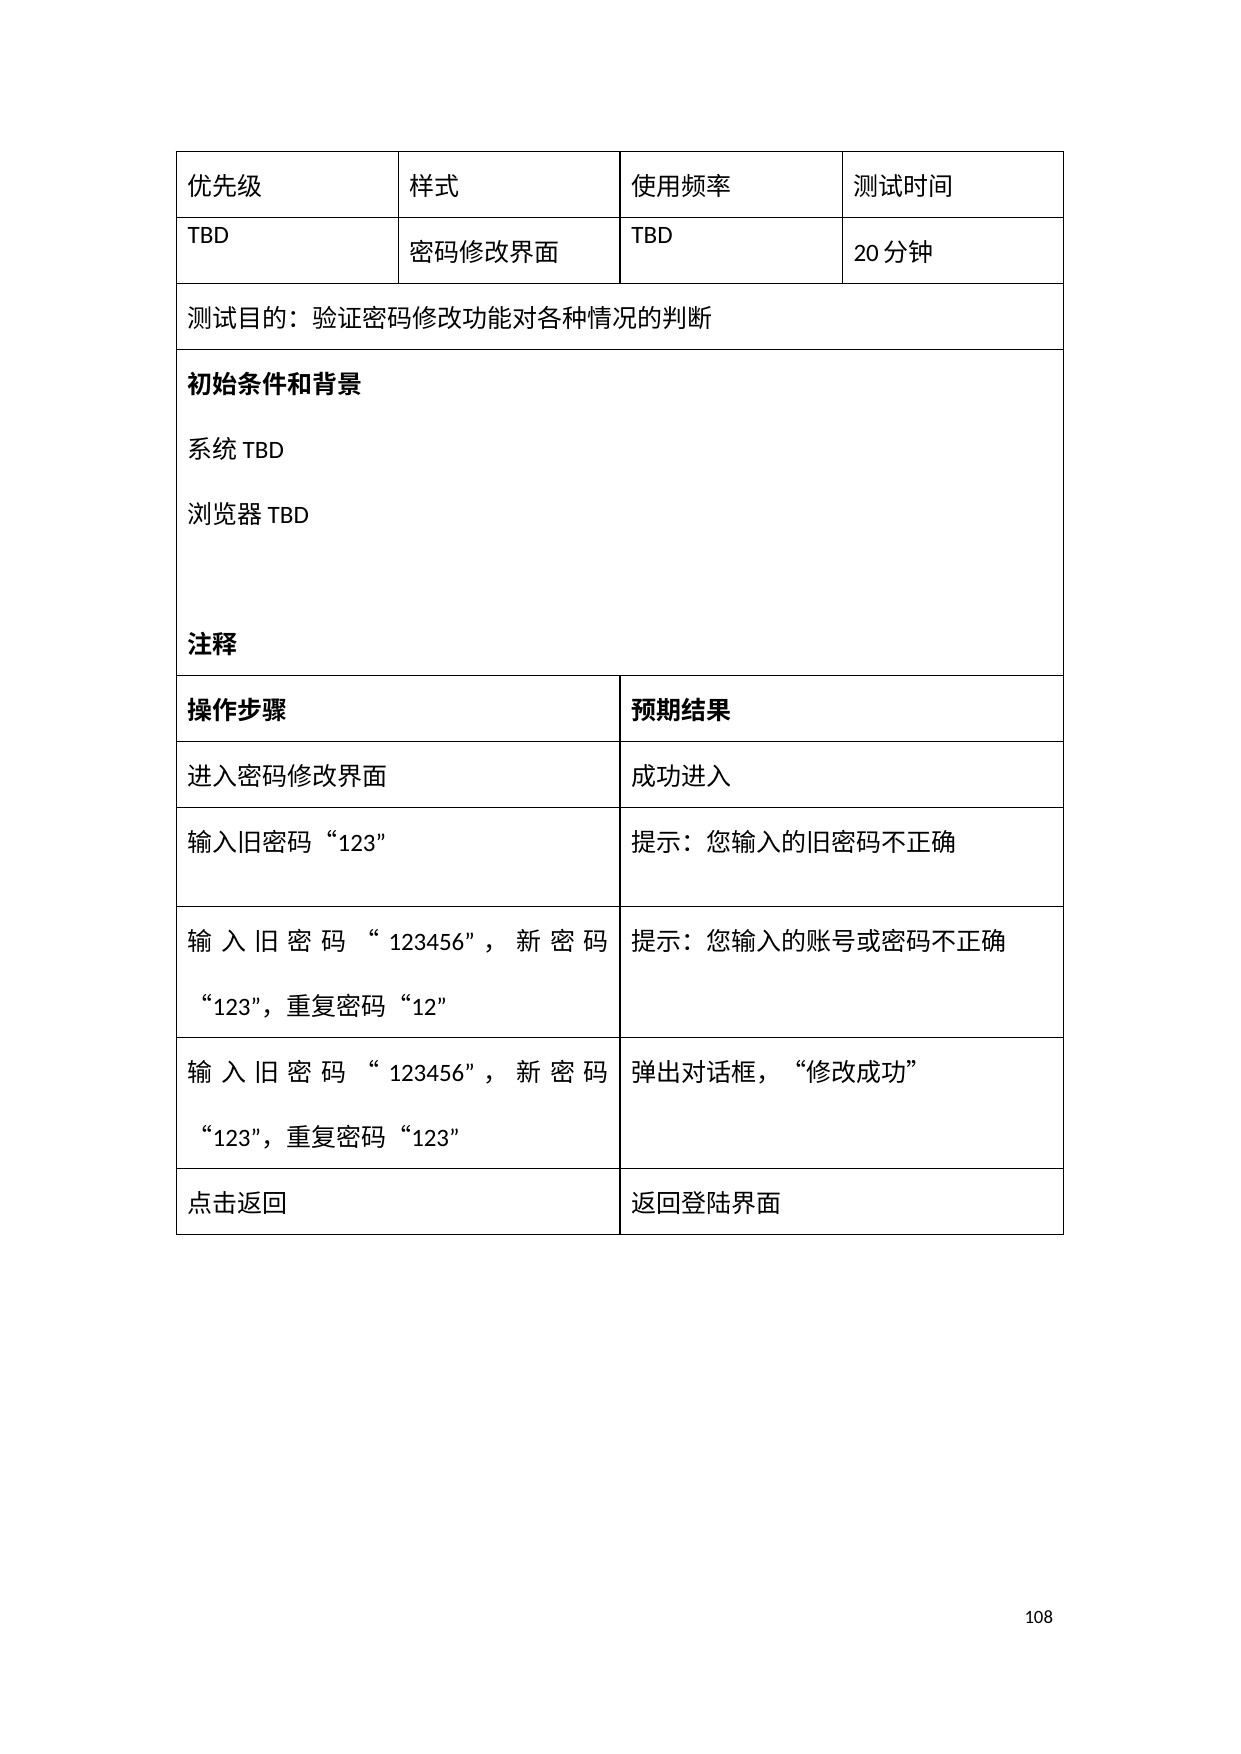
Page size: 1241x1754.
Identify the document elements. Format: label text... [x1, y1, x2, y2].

table_cell 使用频率 [621, 152, 842, 217]
table_cell 测试目的：验证密码修改功能对各种情况的判断 [177, 284, 1063, 349]
table_cell 优先级 [177, 152, 398, 217]
table_cell TBD [621, 218, 842, 283]
table_cell 输入旧密码“123456”，新密码“123”，重复密码“123” [177, 1038, 619, 1168]
table_cell 输入旧密码“123456”，新密码“123”，重复密码“12” [177, 907, 619, 1037]
table_cell 进入密码修改界面 [177, 742, 619, 807]
table_cell 预期结果 [621, 676, 1063, 741]
table_cell 提示：您输入的账号或密码不正确 [621, 907, 1063, 1037]
table_cell 密码修改界面 [399, 218, 619, 283]
table_cell 20分钟 [843, 218, 1063, 283]
table_cell 操作步骤 [177, 676, 619, 741]
table_cell 测试时间 [843, 152, 1063, 217]
table_cell 输入旧密码“123” [177, 808, 619, 906]
table_cell 初始条件和背景 系统TBD 浏览器TBD 注释 [177, 350, 1063, 675]
table_cell TBD [177, 218, 398, 283]
table_cell 样式 [399, 152, 619, 217]
table_cell 返回登陆界面 [621, 1169, 1063, 1234]
table_cell 点击返回 [177, 1169, 619, 1234]
table_cell 提示：您输入的旧密码不正确 [621, 808, 1063, 906]
table_cell 成功进入 [621, 742, 1063, 807]
table_cell 弹出对话框，“修改成功” [621, 1038, 1063, 1168]
